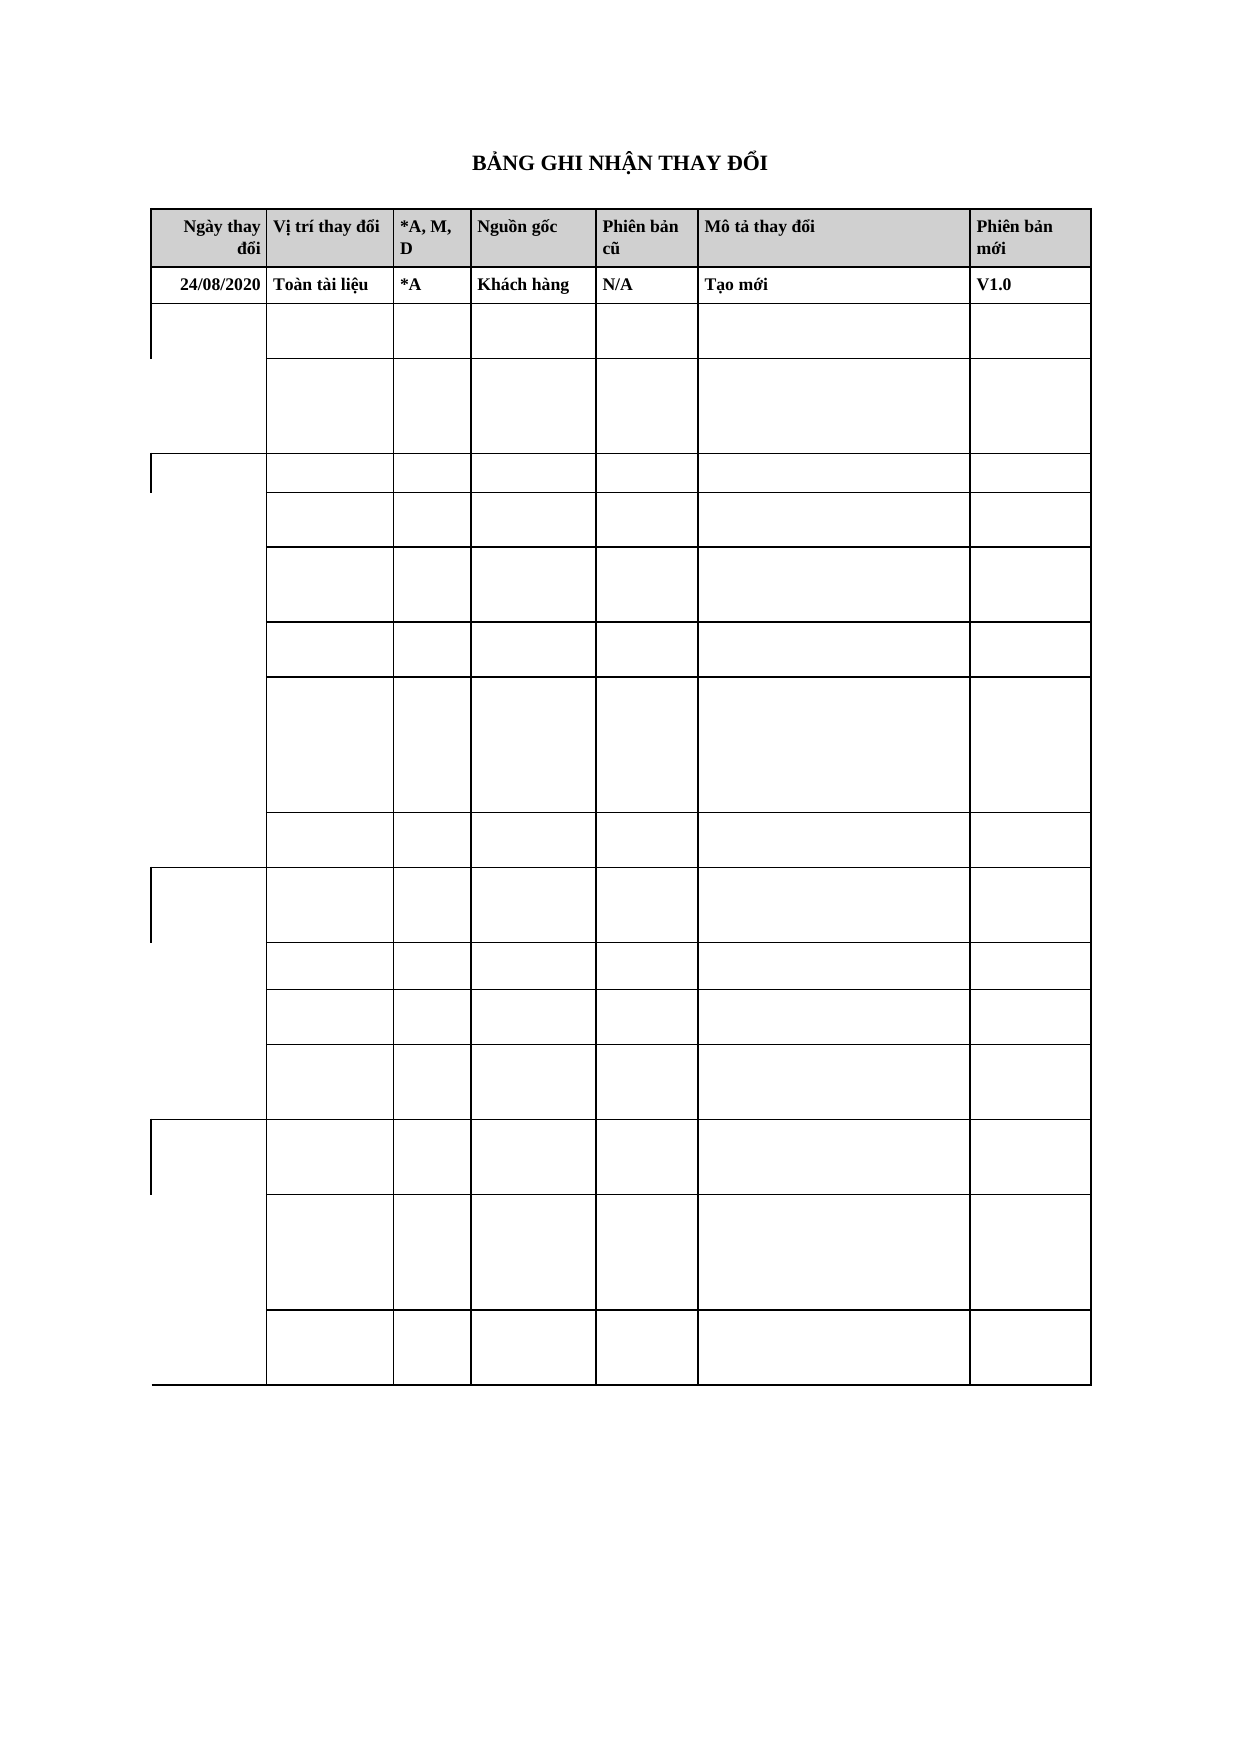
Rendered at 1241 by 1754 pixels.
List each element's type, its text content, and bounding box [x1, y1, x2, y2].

table_cell [699, 943, 969, 989]
table_cell [597, 813, 697, 867]
table_cell V1.0 [971, 268, 1090, 303]
table_cell [597, 990, 697, 1043]
table_cell [267, 813, 393, 867]
table_cell [699, 1120, 969, 1193]
table_cell [971, 1195, 1090, 1309]
table_cell [597, 678, 697, 812]
table_cell [267, 548, 393, 621]
table_cell [394, 359, 470, 453]
table_cell [151, 1120, 266, 1384]
table_cell [151, 304, 266, 453]
table_cell [597, 359, 697, 453]
table_cell [394, 548, 470, 621]
table_header Ngày thay đổi [152, 210, 266, 266]
table_header Phiên bản cũ [597, 210, 697, 266]
table_cell [597, 868, 697, 942]
table_cell 24/08/2020 [152, 268, 266, 303]
table_cell [699, 493, 969, 546]
table_cell [472, 990, 595, 1043]
table_header Nguồn gốc [472, 210, 595, 266]
table_cell [472, 548, 595, 621]
table_header Mô tả thay đổi [699, 210, 969, 266]
table_cell [267, 493, 393, 546]
table_cell [394, 990, 470, 1043]
table_cell [971, 548, 1090, 621]
table_cell N/A [597, 268, 697, 303]
table_cell [267, 1311, 393, 1384]
table_cell [597, 454, 697, 492]
table_cell [597, 1311, 697, 1384]
table_cell [394, 868, 470, 942]
table_cell [597, 304, 697, 357]
table_cell [472, 678, 595, 812]
table_cell Toàn tài liệu [267, 268, 393, 303]
table_cell [472, 868, 595, 942]
table_cell [472, 359, 595, 453]
table_cell [597, 943, 697, 989]
table_cell [597, 1195, 697, 1309]
table_cell [472, 1311, 595, 1384]
table_cell [151, 868, 266, 1118]
table_cell [971, 359, 1090, 453]
table_cell [267, 1195, 393, 1309]
table_cell [394, 1045, 470, 1118]
table_header Vị trí thay đổi [267, 210, 393, 266]
table_header *A, M, D [394, 210, 470, 266]
table_cell [699, 304, 969, 357]
table_cell [971, 1045, 1090, 1118]
table_cell [267, 304, 393, 357]
table_cell [267, 1045, 393, 1118]
table_cell [971, 454, 1090, 492]
table_cell [267, 1120, 393, 1193]
table_cell [971, 990, 1090, 1043]
table_cell Khách hàng [472, 268, 595, 303]
table_cell [971, 813, 1090, 867]
table_cell [597, 493, 697, 546]
table_cell [699, 990, 969, 1043]
table_cell [699, 623, 969, 676]
table_cell [472, 1120, 595, 1193]
table_cell [267, 990, 393, 1043]
table_cell [472, 1195, 595, 1309]
table_cell [394, 813, 470, 867]
table_cell [699, 1045, 969, 1118]
table_cell [267, 943, 393, 989]
table_cell [394, 304, 470, 357]
table_cell [267, 678, 393, 812]
table_cell [971, 1311, 1090, 1384]
table_cell [472, 943, 595, 989]
table_cell Tạo mới [699, 268, 969, 303]
table_cell [699, 548, 969, 621]
table_cell [394, 493, 470, 546]
table_cell [971, 623, 1090, 676]
table_cell [472, 493, 595, 546]
table_cell [699, 454, 969, 492]
table_cell [394, 678, 470, 812]
table_cell [472, 623, 595, 676]
table_cell [699, 359, 969, 453]
table_cell *A [394, 268, 470, 303]
table_cell [971, 304, 1090, 357]
table_cell [394, 623, 470, 676]
table_cell [267, 623, 393, 676]
table_cell [472, 1045, 595, 1118]
table_cell [971, 868, 1090, 942]
table_cell [267, 868, 393, 942]
table_cell [394, 1311, 470, 1384]
table_cell [472, 454, 595, 492]
table_cell [699, 678, 969, 812]
text BẢNG GHI NHẬN THAY ĐỔI [150, 150, 1090, 175]
table_header Phiên bản mới [971, 210, 1090, 266]
table_cell [394, 1195, 470, 1309]
table_cell [597, 623, 697, 676]
table_cell [267, 359, 393, 453]
table_cell [699, 868, 969, 942]
table_cell [971, 1120, 1090, 1193]
table_cell [971, 943, 1090, 989]
table_cell [267, 454, 393, 492]
table_cell [472, 813, 595, 867]
table_cell [971, 493, 1090, 546]
table_cell [597, 548, 697, 621]
table_cell [394, 454, 470, 492]
table_cell [472, 304, 595, 357]
table_cell [597, 1120, 697, 1193]
table_cell [151, 454, 266, 867]
table_cell [394, 943, 470, 989]
table_cell [699, 1195, 969, 1309]
table_cell [699, 1311, 969, 1384]
table_cell [699, 813, 969, 867]
table_cell [971, 678, 1090, 812]
table_cell [394, 1120, 470, 1193]
table_cell [597, 1045, 697, 1118]
